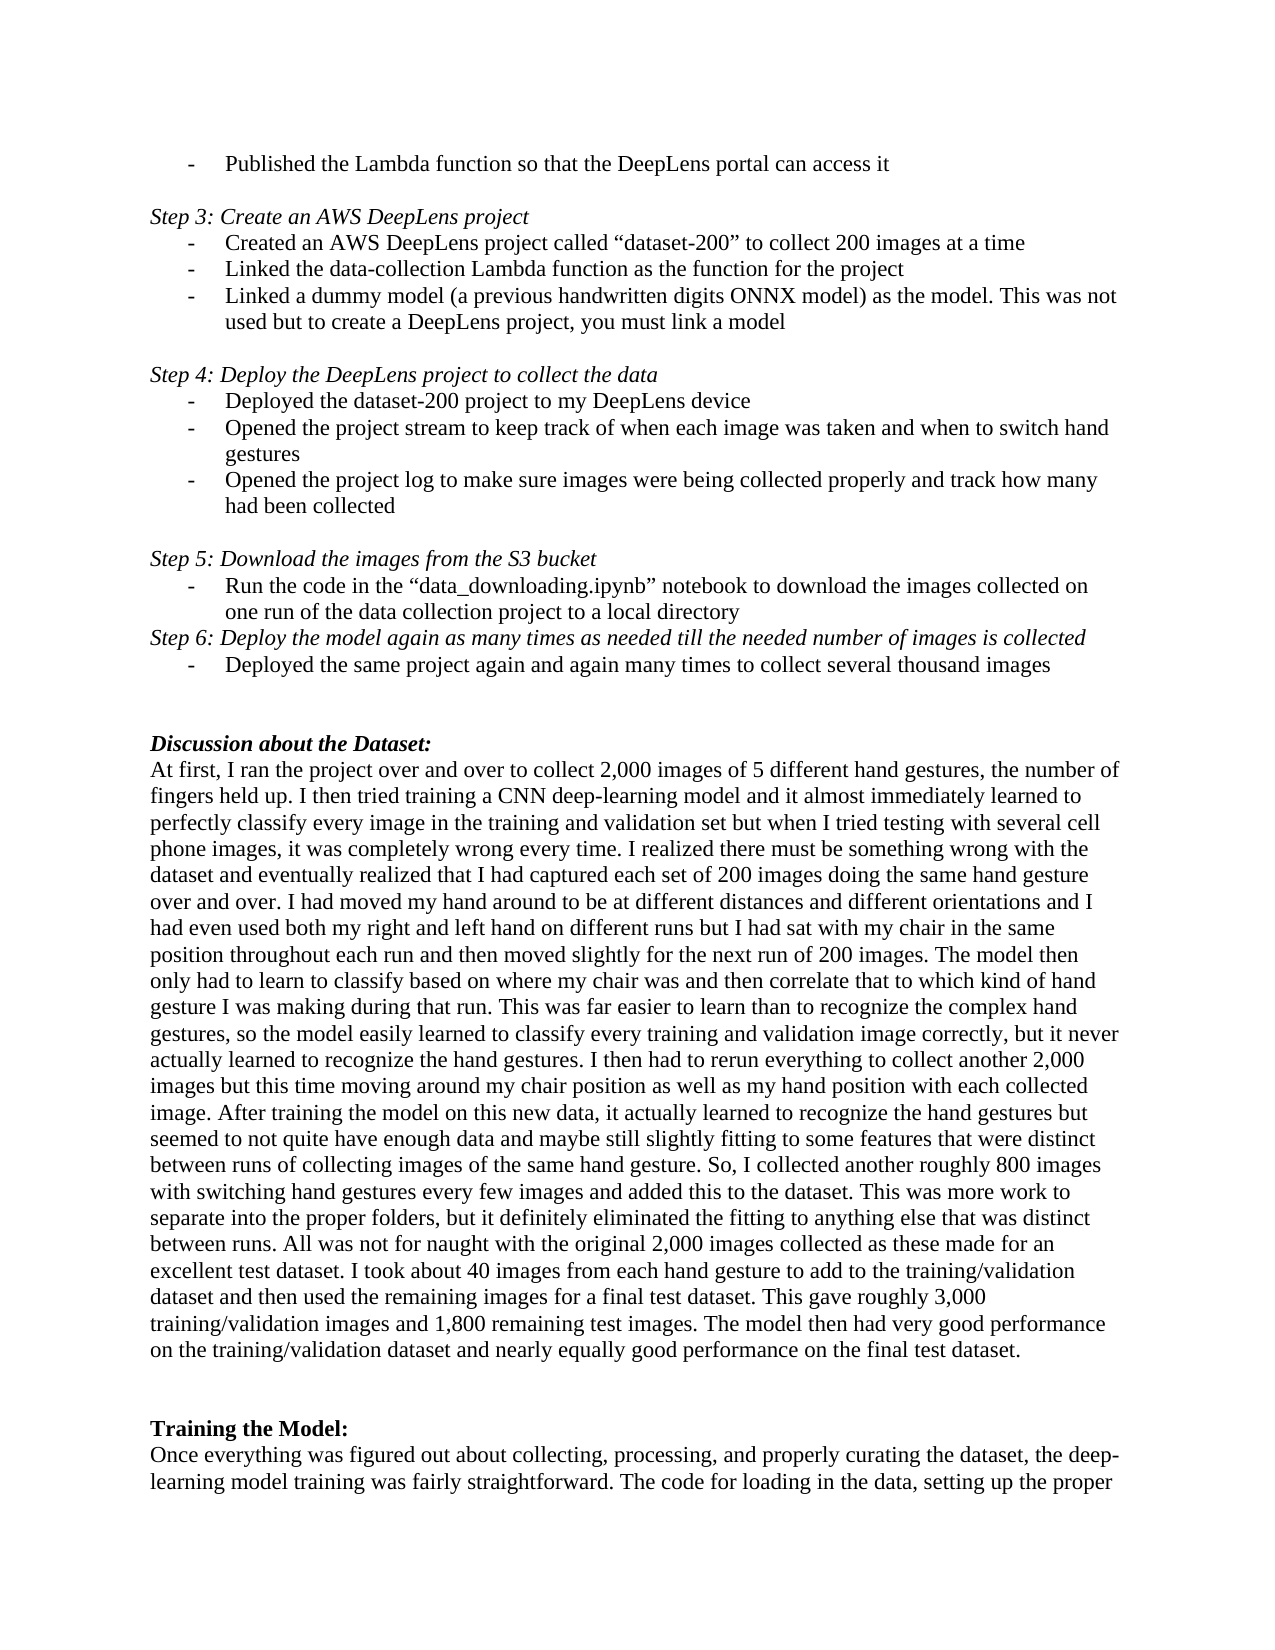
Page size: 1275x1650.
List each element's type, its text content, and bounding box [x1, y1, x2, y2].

text Step 4: Deploy the DeepLens project to collect the data [150, 361, 1125, 387]
list Deployed the same project again and again many times to collect several thousand images [187, 651, 1125, 677]
list Opened the project log to make sure images were being collected properly and track how many had been collected [187, 466, 1125, 519]
text Training the Model: [150, 1415, 1125, 1441]
list Opened the project stream to keep track of when each image was taken and when to switch hand gestures [187, 413, 1125, 466]
text Step 5: Download the images from the S3 bucket [150, 545, 1125, 572]
list Deployed the dataset-200 project to my DeepLens device [187, 387, 1125, 413]
list Published the Lambda function so that the DeepLens portal can access it [187, 150, 1125, 176]
text Step 3: Create an AWS DeepLens project [150, 203, 1125, 229]
list Created an AWS DeepLens project called “dataset-200” to collect 200 images at a time [187, 229, 1125, 255]
list Linked the data-collection Lambda function as the function for the project [187, 255, 1125, 282]
list Run the code in the “data_downloading.ipynb” notebook to download the images collected on one run of the data collection project to a local directory [187, 572, 1125, 624]
text At first, I ran the project over and over to collect 2,000 images of 5 different hand gestures, the number of fingers held up. I then tried training a CNN deep-learning model and it almost immediately learned to perfectly classify every image in the training and validation set but when I tried testing with several cell phone images, it was completely wrong every time. I realized there must be something wrong with the dataset and eventually realized that I had captured each set of 200 images doing the same hand gesture over and over. I had moved my hand around to be at different distances and different orientations and I had even used both my right and left hand on different runs but I had sat with my chair in the same position throughout each run and then moved slightly for the next run of 200 images. The model then only had to learn to classify based on where my chair was and then correlate that to which kind of hand gesture I was making during that run. This was far easier to learn than to recognize the complex hand gestures, so the model easily learned to classify every training and validation image correctly, but it never actually learned to recognize the hand gestures. I then had to rerun everything to collect another 2,000 images but this time moving around my chair position as well as my hand position with each collected image. After training the model on this new data, it actually learned to recognize the hand gestures but seemed to not quite have enough data and maybe still slightly fitting to some features that were distinct between runs of collecting images of the same hand gesture. So, I collected another roughly 800 images with switching hand gestures every few images and added this to the dataset. This was more work to separate into the proper folders, but it definitely eliminated the fitting to anything else that was distinct between runs. All was not for naught with the original 2,000 images collected as these made for an excellent test dataset. I took about 40 images from each hand gesture to add to the training/validation dataset and then used the remaining images for a final test dataset. This gave roughly 3,000 training/validation images and 1,800 remaining test images. The model then had very good performance on the training/validation dataset and nearly equally good performance on the final test dataset. [150, 756, 1125, 1362]
text Step 6: Deploy the model again as many times as needed till the needed number of images is collected [150, 624, 1125, 651]
list Linked a dummy model (a previous handwritten digits ONNX model) as the model. This was not used but to create a DeepLens project, you must link a model [187, 282, 1125, 334]
text Discussion about the Dataset: [150, 730, 1125, 756]
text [150, 1441, 1125, 1494]
